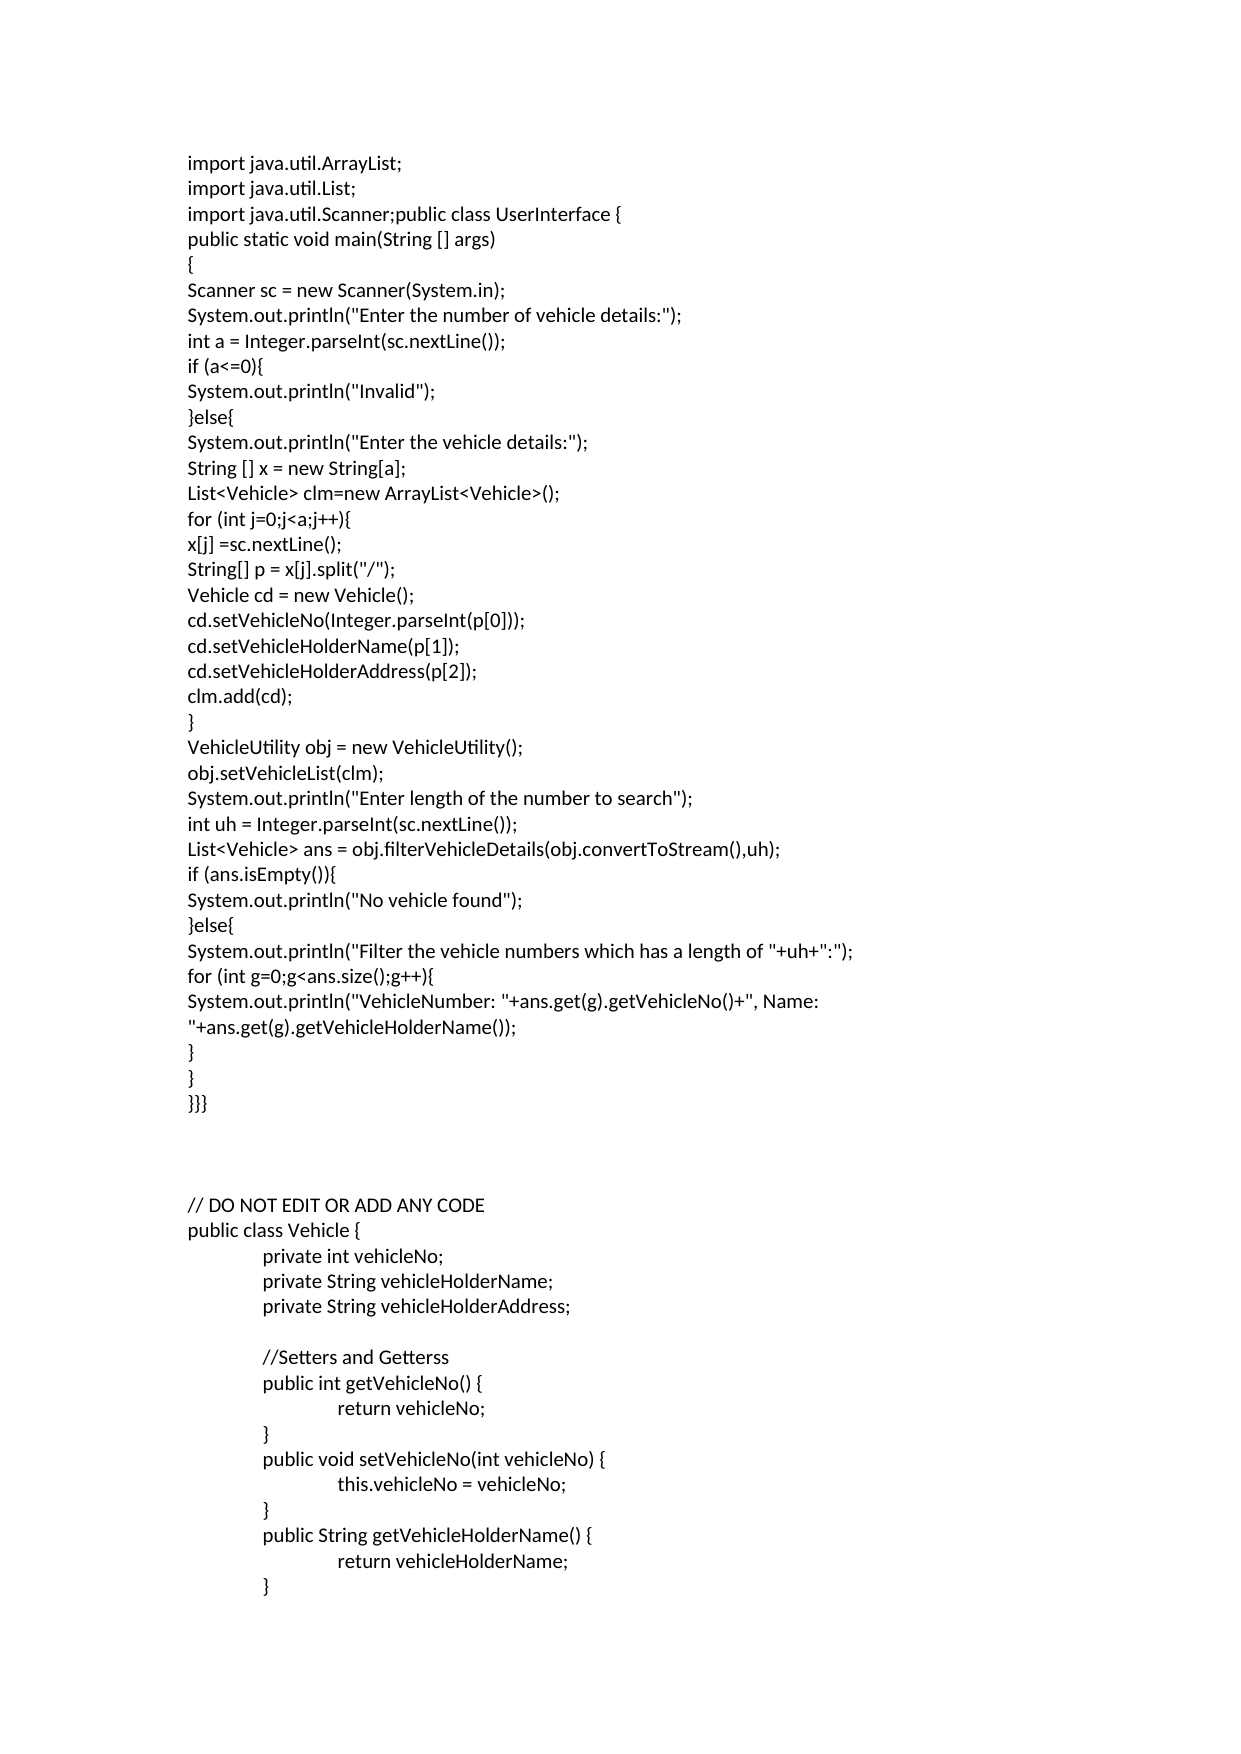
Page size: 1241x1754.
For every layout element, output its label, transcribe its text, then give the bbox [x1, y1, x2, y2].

text List<Vehicle> clm=new ArrayList<Vehicle>(); [187, 480, 1053, 506]
text Vehicle cd = new Vehicle(); [187, 582, 1053, 607]
text VehicleUtility obj = new VehicleUtility(); [187, 734, 1053, 760]
text String [] x = new String[a]; [187, 455, 1053, 480]
text }else{ [187, 912, 1053, 938]
text String[] p = x[j].split("/"); [187, 557, 1053, 582]
text }}} [187, 1090, 1053, 1116]
text private String vehicleHolderAddress; [187, 1294, 1053, 1319]
text for (int g=0;g<ans.size();g++){ [187, 963, 1053, 989]
text public class Vehicle { [187, 1217, 1053, 1243]
text if (a<=0){ [187, 353, 1053, 379]
text if (ans.isEmpty()){ [187, 862, 1053, 887]
text System.out.println("VehicleNumber: "+ans.get(g).getVehicleNo()+", Name: "+ans.get(g).getVehicleHolderName()); [187, 989, 1053, 1039]
text } [187, 1039, 1053, 1065]
text obj.setVehicleList(clm); [187, 760, 1053, 785]
text //Setters and Getterss [187, 1344, 1053, 1370]
text import java.util.List; [187, 175, 1053, 201]
text int uh = Integer.parseInt(sc.nextLine()); [187, 811, 1053, 836]
text { [187, 252, 1053, 277]
text System.out.println("Invalid"); [187, 379, 1053, 404]
text System.out.println("No vehicle found"); [187, 887, 1053, 912]
text Scanner sc = new Scanner(System.in); [187, 277, 1053, 302]
text cd.setVehicleHolderName(p[1]); [187, 633, 1053, 658]
text } [187, 1573, 1053, 1599]
text clm.add(cd); [187, 684, 1053, 709]
text } [187, 709, 1053, 734]
text public static void main(String [] args) [187, 226, 1053, 252]
text } [187, 1065, 1053, 1090]
text for (int j=0;j<a;j++){ [187, 506, 1053, 531]
text return vehicleHolderName; [187, 1548, 1053, 1573]
text System.out.println("Filter the vehicle numbers which has a length of "+uh+":"); [187, 938, 1053, 963]
text cd.setVehicleHolderAddress(p[2]); [187, 658, 1053, 684]
text System.out.println("Enter length of the number to search"); [187, 785, 1053, 811]
text public void setVehicleNo(int vehicleNo) { [187, 1446, 1053, 1472]
text } [187, 1497, 1053, 1522]
text import java.util.Scanner;public class UserInterface { [187, 201, 1053, 226]
text cd.setVehicleNo(Integer.parseInt(p[0])); [187, 607, 1053, 633]
text private String vehicleHolderName; [187, 1268, 1053, 1294]
text System.out.println("Enter the number of vehicle details:"); [187, 302, 1053, 328]
text this.vehicleNo = vehicleNo; [187, 1472, 1053, 1497]
text public String getVehicleHolderName() { [187, 1522, 1053, 1548]
text x[j] =sc.nextLine(); [187, 531, 1053, 557]
text return vehicleNo; [187, 1395, 1053, 1421]
text public int getVehicleNo() { [187, 1370, 1053, 1395]
text System.out.println("Enter the vehicle details:"); [187, 429, 1053, 455]
text } [187, 1421, 1053, 1446]
text int a = Integer.parseInt(sc.nextLine()); [187, 328, 1053, 353]
text import java.util.ArrayList; [187, 150, 1053, 175]
text private int vehicleNo; [187, 1243, 1053, 1268]
text }else{ [187, 404, 1053, 429]
text List<Vehicle> ans = obj.filterVehicleDetails(obj.convertToStream(),uh); [187, 836, 1053, 862]
text // DO NOT EDIT OR ADD ANY CODE [187, 1192, 1053, 1217]
